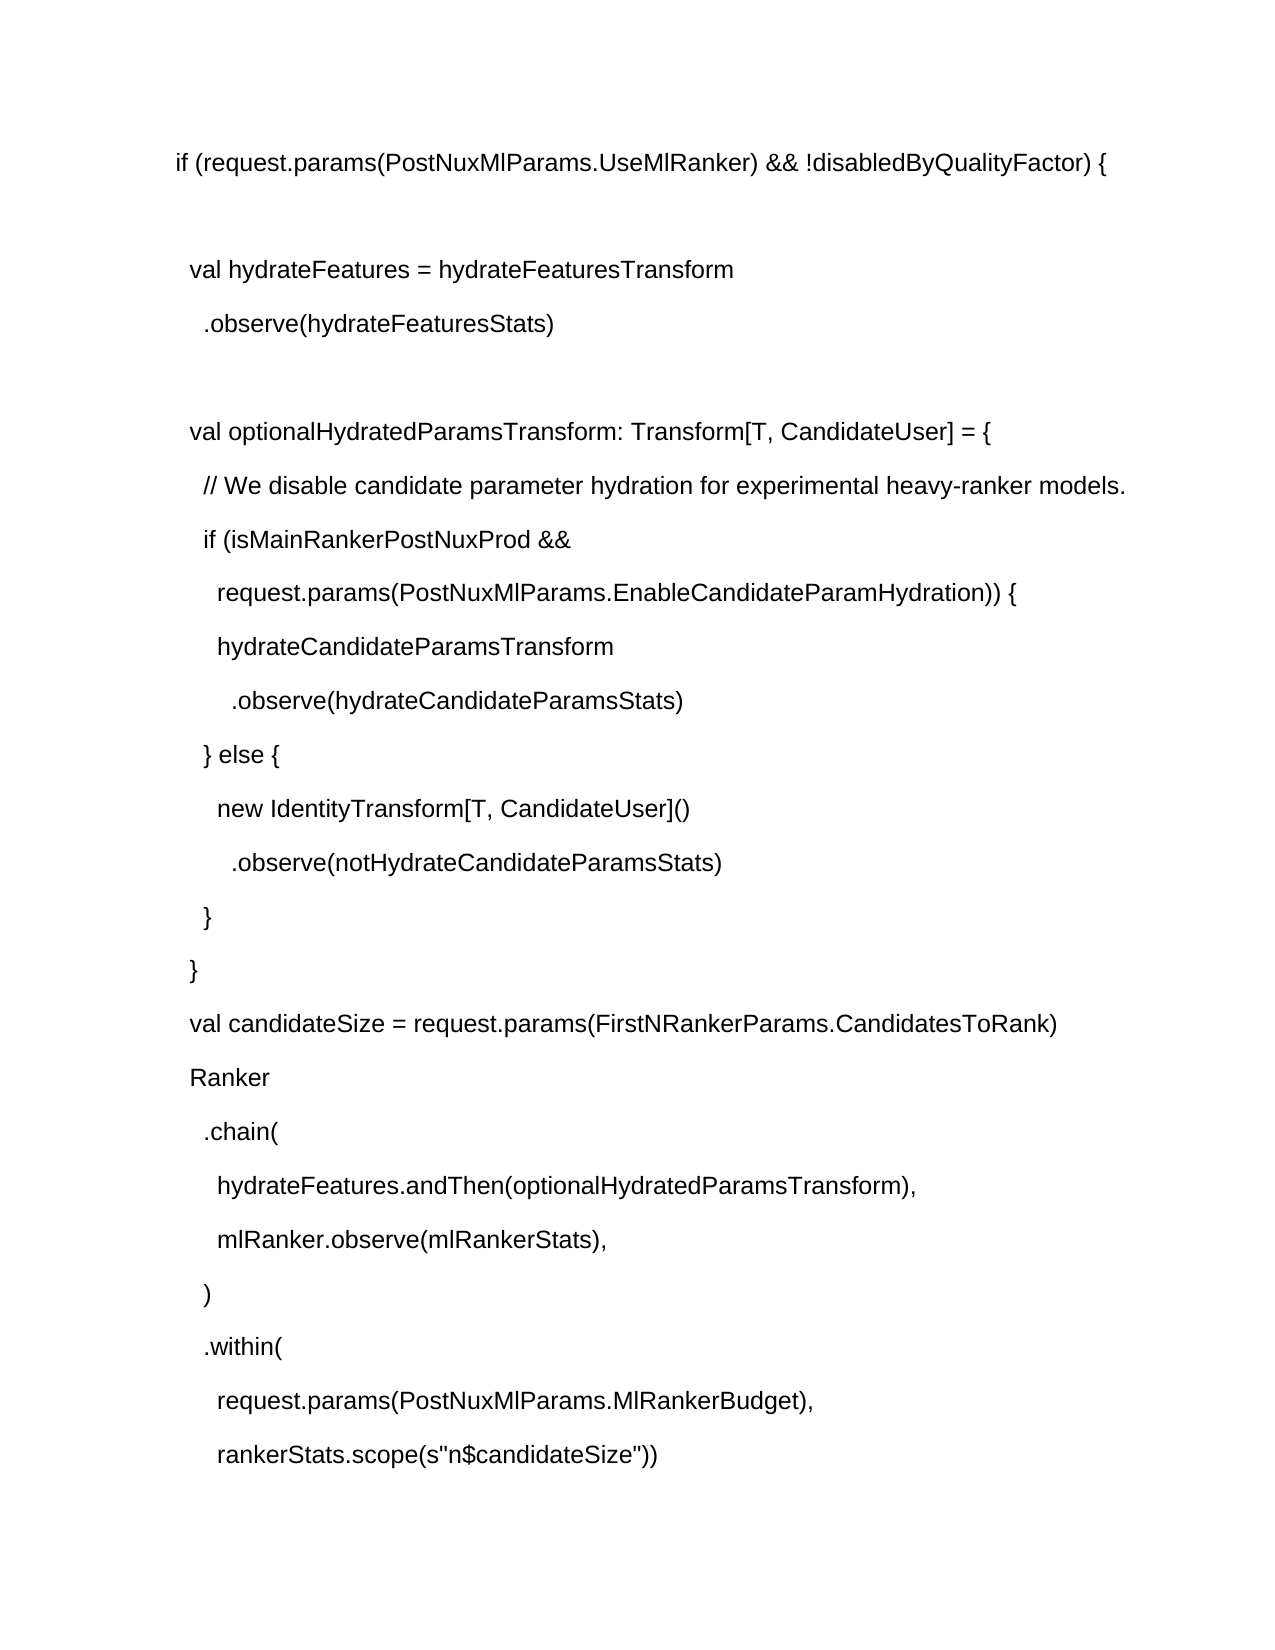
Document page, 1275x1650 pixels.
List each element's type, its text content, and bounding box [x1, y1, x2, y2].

text } [148, 955, 1127, 984]
text hydrateCandidateParamsTransform [148, 632, 1127, 661]
text if (isMainRankerPostNuxProd && [148, 524, 1127, 553]
text new IdentityTransform[T, CandidateUser]() [148, 794, 1127, 823]
text val optionalHydratedParamsTransform: Transform[T, CandidateUser] = { [148, 417, 1127, 446]
text } [148, 902, 1127, 930]
text mlRanker.observe(mlRankerStats), [148, 1225, 1127, 1253]
text .observe(hydrateFeaturesStats) [148, 309, 1127, 338]
text if (request.params(PostNuxMlParams.UseMlRanker) && !disabledByQualityFactor) { [148, 148, 1127, 176]
text request.params(PostNuxMlParams.EnableCandidateParamHydration)) { [148, 578, 1127, 607]
text } else { [148, 740, 1127, 769]
text rankerStats.scope(s"n$candidateSize")) [148, 1440, 1127, 1469]
text ) [148, 1278, 1127, 1307]
text // We disable candidate parameter hydration for experimental heavy-ranker models. [148, 471, 1127, 499]
text val candidateSize = request.params(FirstNRankerParams.CandidatesToRank) [148, 1009, 1127, 1038]
text hydrateFeatures.andThen(optionalHydratedParamsTransform), [148, 1171, 1127, 1199]
text .observe(hydrateCandidateParamsStats) [148, 686, 1127, 715]
text .within( [148, 1332, 1127, 1361]
text .observe(notHydrateCandidateParamsStats) [148, 848, 1127, 876]
text val hydrateFeatures = hydrateFeaturesTransform [148, 255, 1127, 284]
text Ranker [148, 1063, 1127, 1092]
text .chain( [148, 1117, 1127, 1146]
text request.params(PostNuxMlParams.MlRankerBudget), [148, 1386, 1127, 1415]
